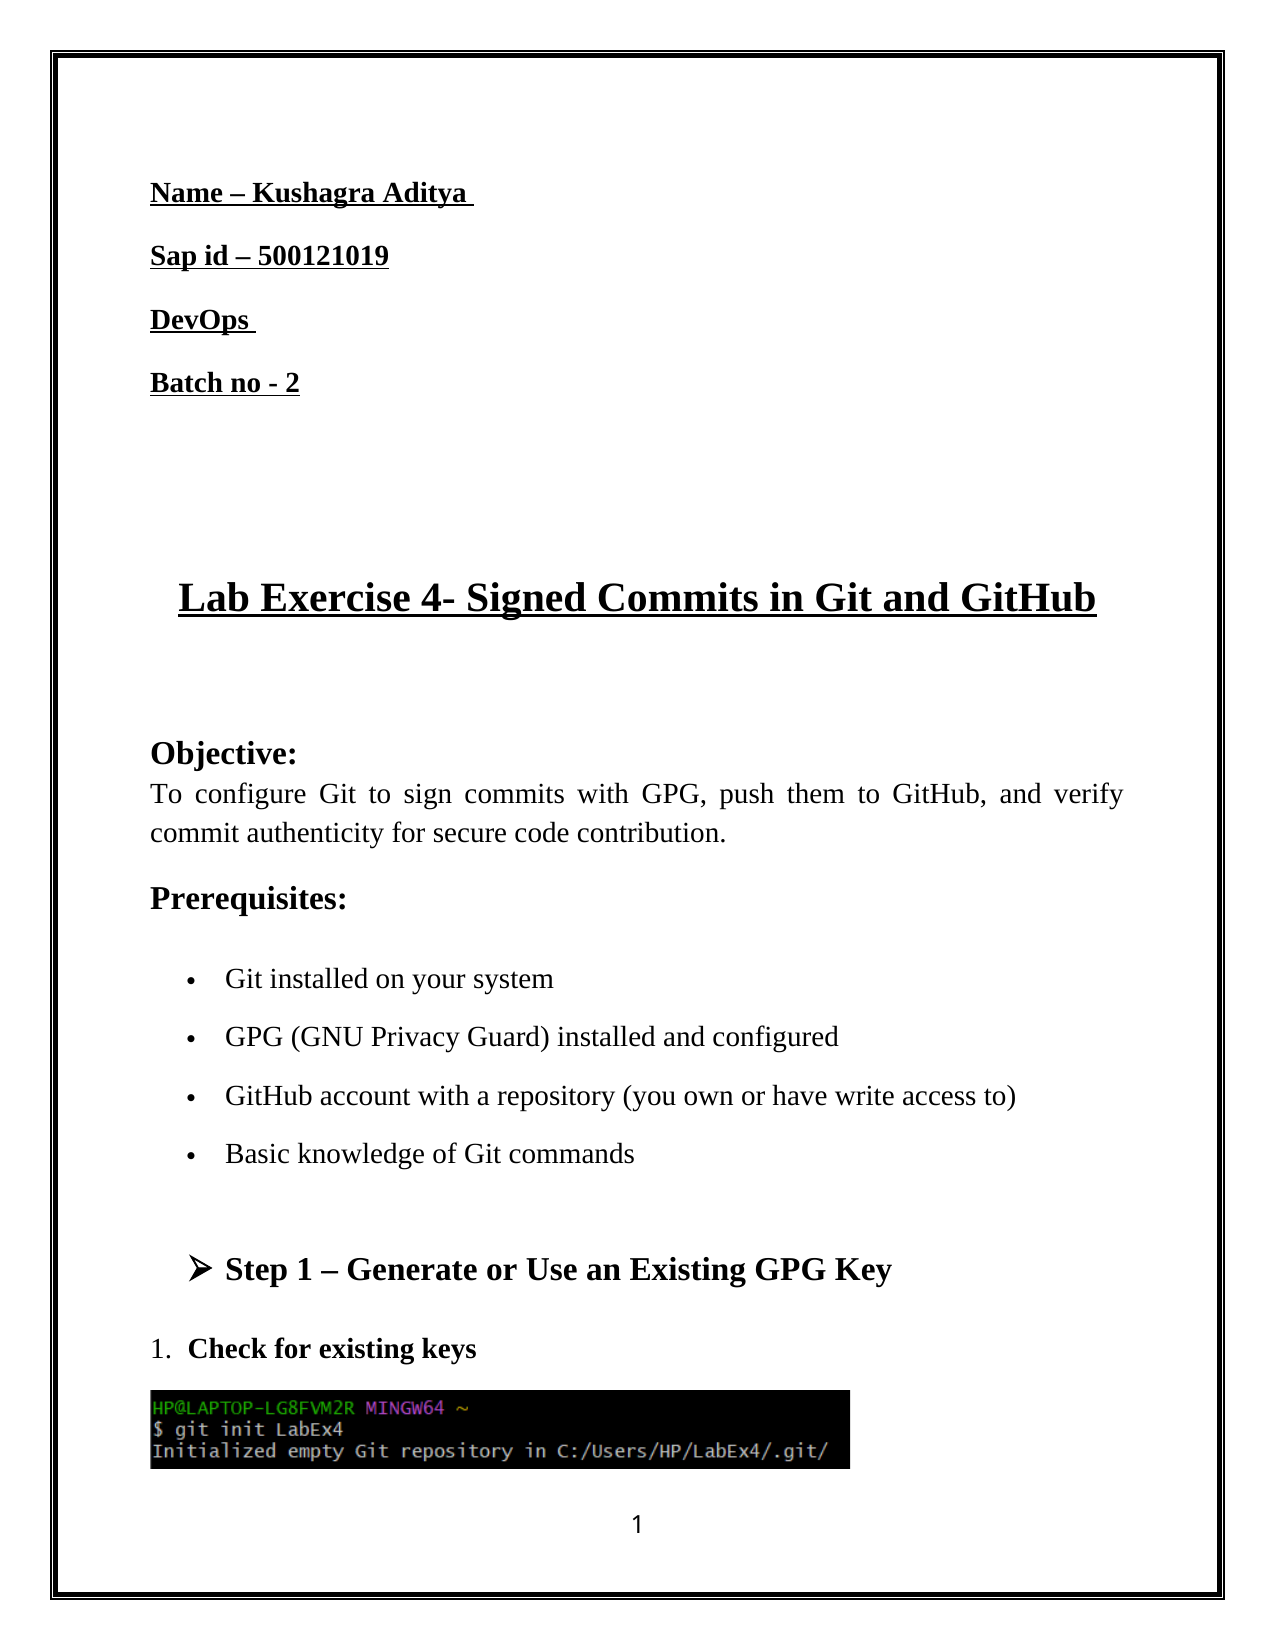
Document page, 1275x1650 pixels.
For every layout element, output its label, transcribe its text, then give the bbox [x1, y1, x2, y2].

text Lab Exercise 4- Signed Commits in Git and GitHub [150, 573, 1125, 621]
text Sap id – 500121019 [150, 238, 1125, 272]
list GitHub account with a repository (you own or have write access to) [187, 1078, 1125, 1112]
list Git installed on your system [187, 961, 1125, 994]
list Check for existing keys [150, 1331, 1125, 1365]
text Name – Kushagra Aditya [150, 175, 1125, 208]
text DevOps [150, 302, 1125, 336]
text Objective: To configure Git to sign commits with GPG, push them to GitHub, and verify commit authenticity for secure code contribution. [150, 733, 1125, 848]
list GPG (GNU Privacy Guard) installed and configured [187, 1019, 1125, 1053]
text Prerequisites: [150, 878, 1125, 917]
list Basic knowledge of Git commands [187, 1137, 1125, 1170]
picture [150, 1390, 851, 1469]
text Batch no - 2 [150, 366, 1125, 399]
list Step 1 – Generate or Use an Existing GPG Key [187, 1249, 1125, 1287]
